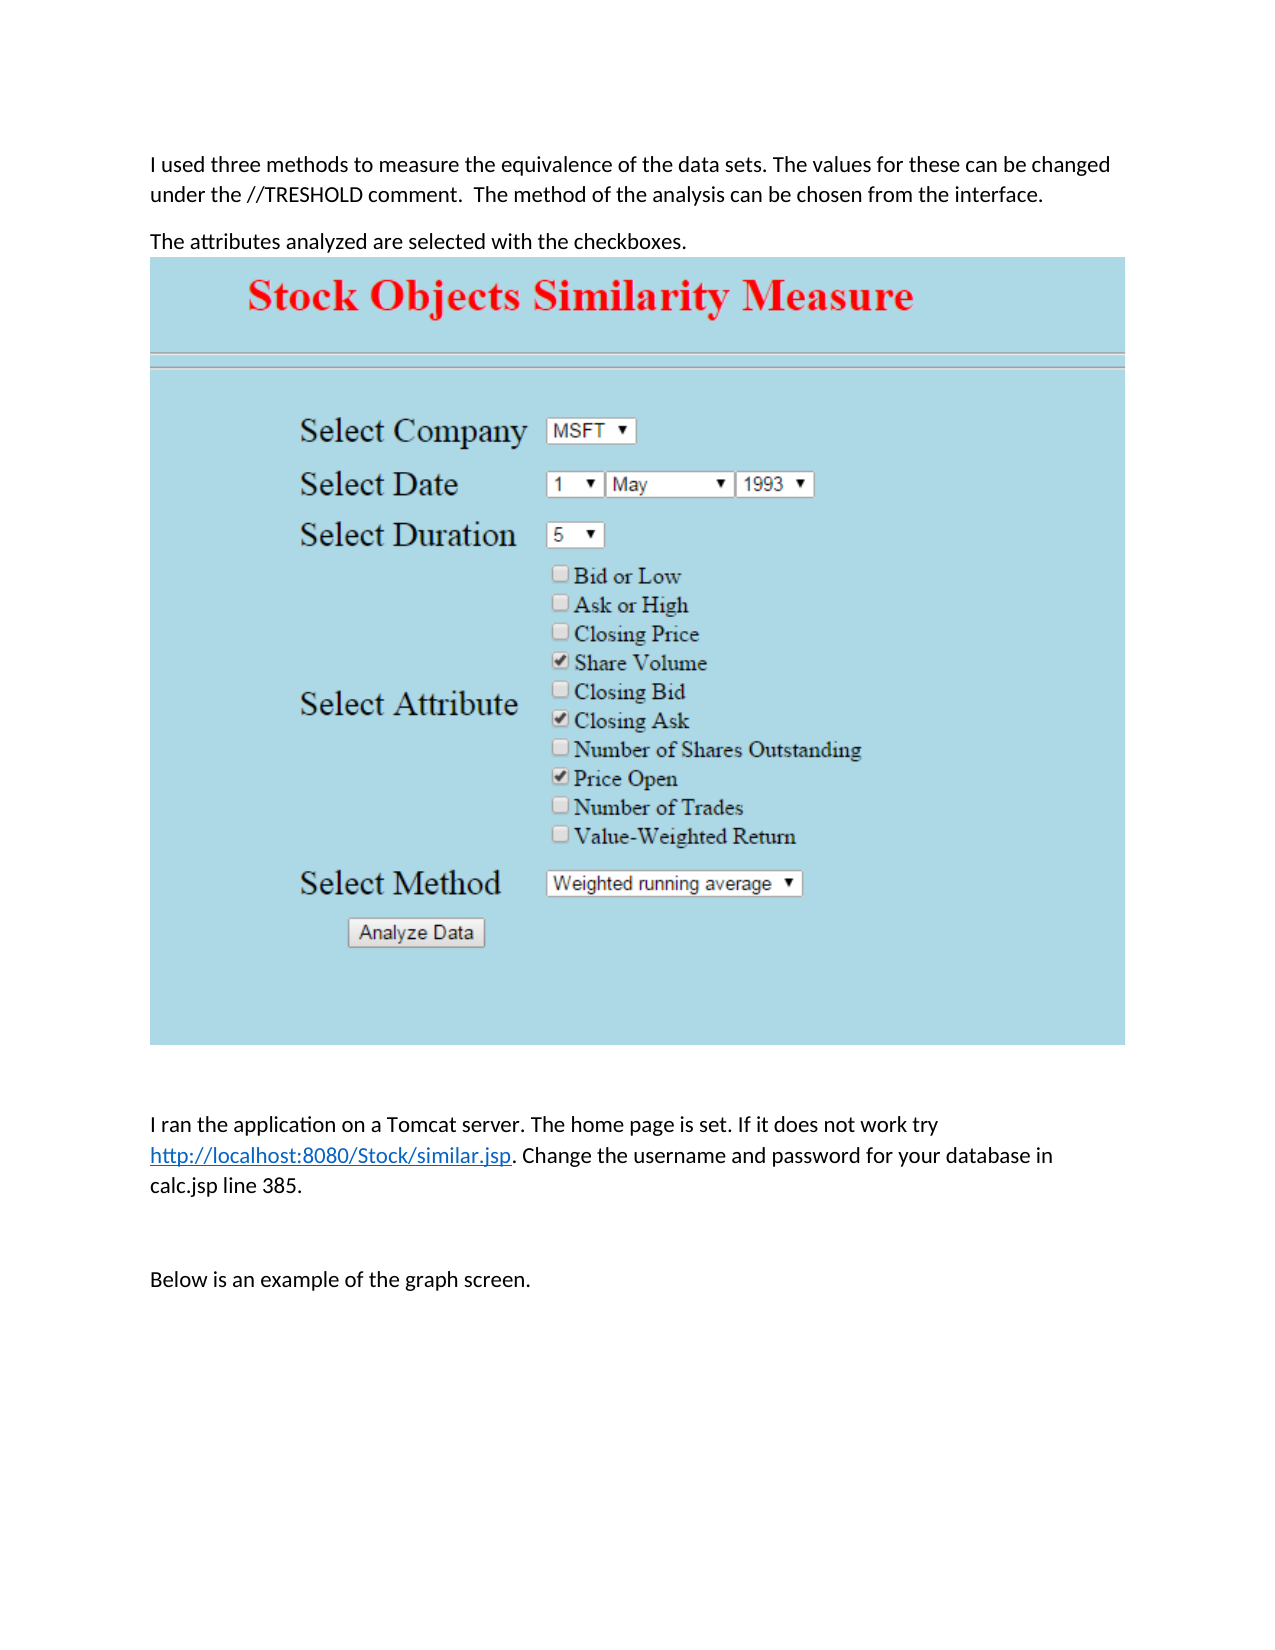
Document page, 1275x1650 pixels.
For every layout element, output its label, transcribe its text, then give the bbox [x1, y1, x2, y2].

text The attributes analyzed are selected with the checkboxes. [150, 227, 1125, 257]
text I used three methods to measure the equivalence of the data sets. The values for these can be changed under the //TRESHOLD comment. The method of the analysis can be chosen from the interface. [150, 150, 1125, 208]
text I ran the application on a Tomcat server. The home page is set. If it does not work try http://localhost:8080/Stock/similar.jsp. Change the username and password for your database in calc.jsp line 385. [150, 1111, 1125, 1199]
picture [150, 257, 1125, 1045]
text Below is an example of the graph screen. [150, 1265, 1125, 1293]
